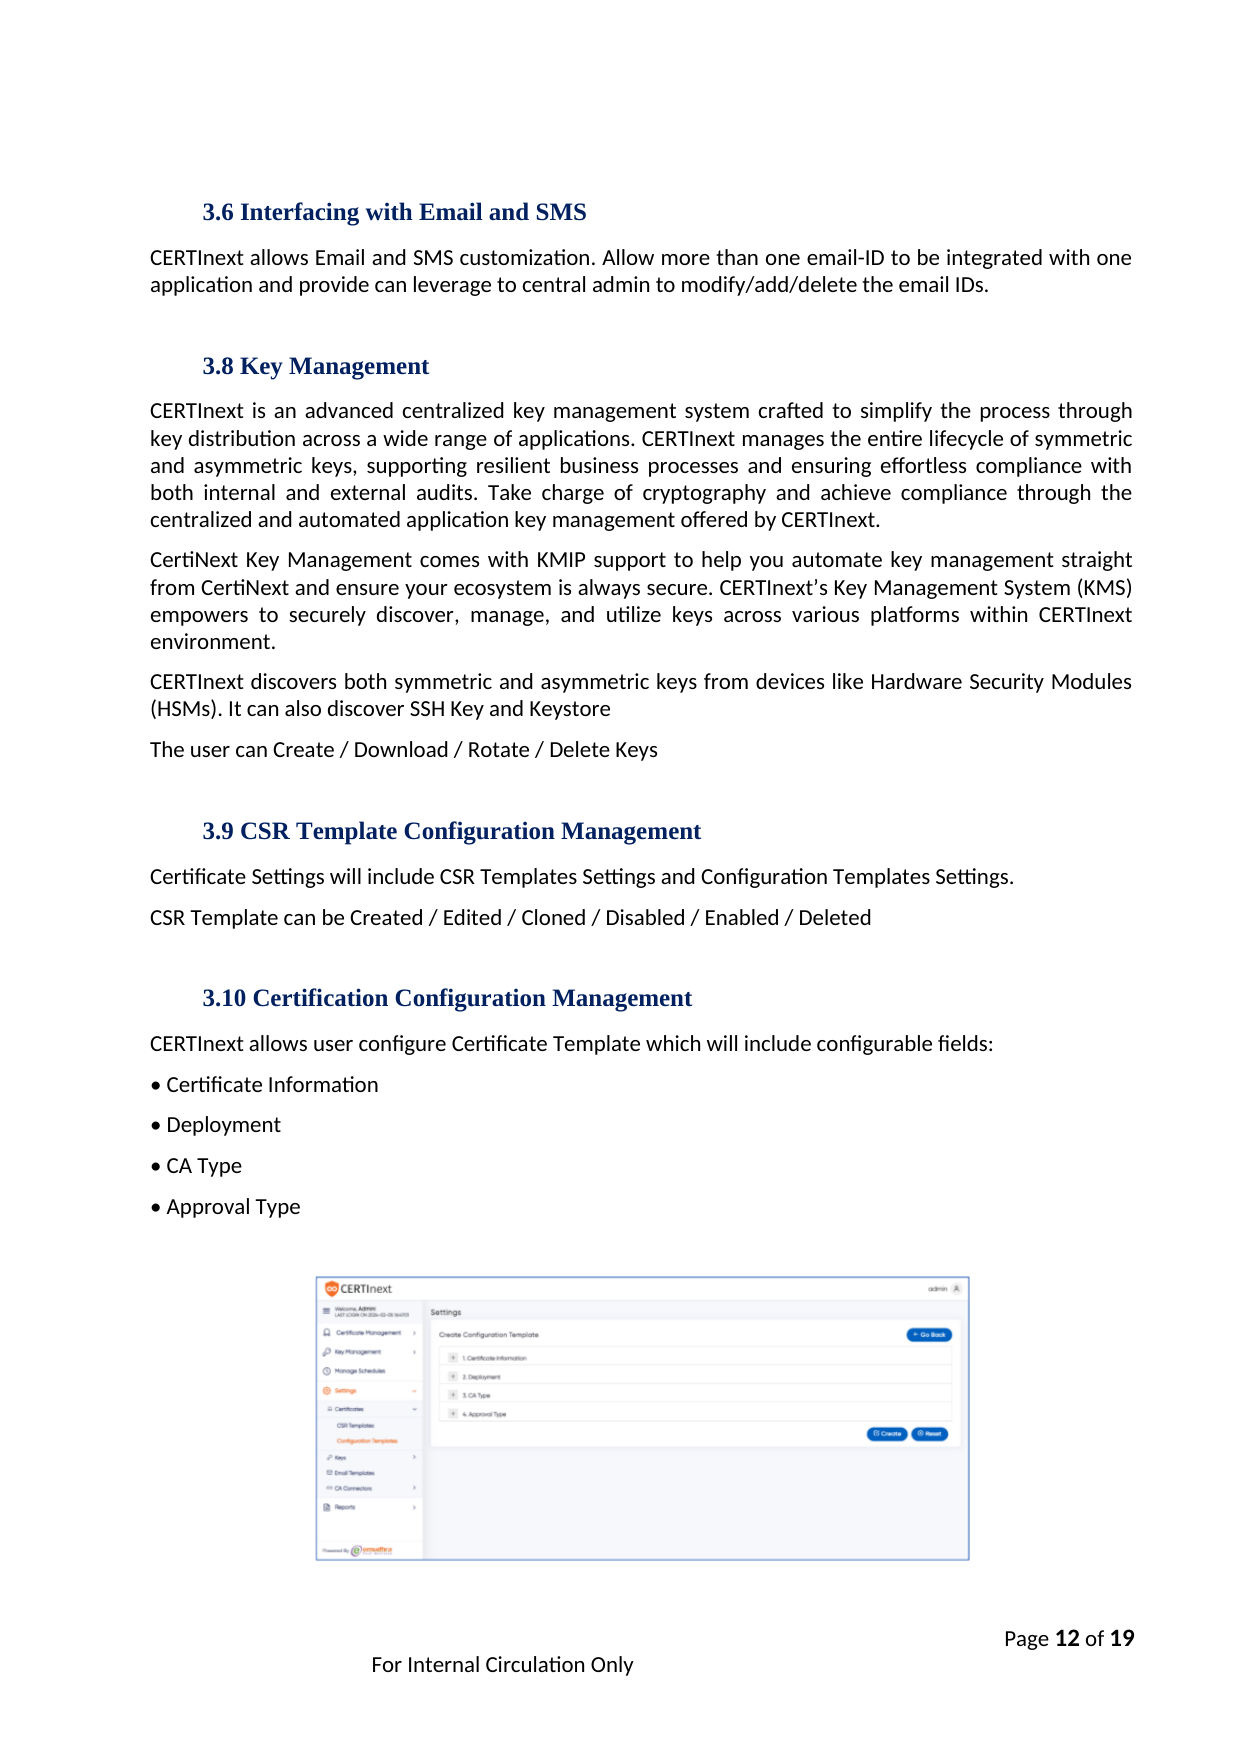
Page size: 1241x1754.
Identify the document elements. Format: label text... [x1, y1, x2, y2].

text • Certificate Information [150, 1071, 1134, 1098]
subtitle 3.9 CSR Template Configuration Management [202, 816, 1134, 845]
text CERTInext discovers both symmetric and asymmetric keys from devices like Hardware Security Modules (HSMs). It can also discover SSH Key and Keystore [150, 668, 1134, 722]
text CSR Template can be Created / Edited / Cloned / Disabled / Enabled / Deleted [150, 903, 1134, 930]
subtitle 3.6 Interfacing with Email and SMS [202, 197, 1134, 226]
text CertiNext Key Management comes with KMIP support to help you automate key management straight from CertiNext and ensure your ecosystem is always secure. CERTInext’s Key Management System (KMS) empowers to securely discover, manage, and utilize keys across various platforms within CERTInext environment. [150, 546, 1134, 654]
text CERTInext allows Email and SMS customization. Allow more than one email-ID to be integrated with one application and provide can leverage to central admin to modify/add/delete the email IDs. [150, 243, 1134, 298]
text CERTInext is an advanced centralized key management system crafted to simplify the process through key distribution across a wide range of applications. CERTInext manages the entire lifecycle of symmetric and asymmetric keys, supporting resilient business processes and ensuring effortless compliance with both internal and external audits. Take charge of cryptography and achieve compliance through the centralized and automated application key management offered by CERTInext. [150, 397, 1134, 533]
subtitle 3.8 Key Management [202, 351, 1134, 379]
text • Deployment [150, 1111, 1134, 1138]
subtitle 3.10 Certification Configuration Management [202, 983, 1134, 1012]
picture [312, 1272, 972, 1568]
text • Approval Type [150, 1192, 1134, 1219]
text The user can Create / Download / Rotate / Delete Keys [150, 736, 1134, 763]
text • CA Type [150, 1152, 1134, 1179]
text CERTInext allows user configure Certificate Template which will include configurable fields: [150, 1030, 1134, 1057]
text Certificate Settings will include CSR Templates Settings and Configuration Templates Settings. [150, 863, 1134, 890]
